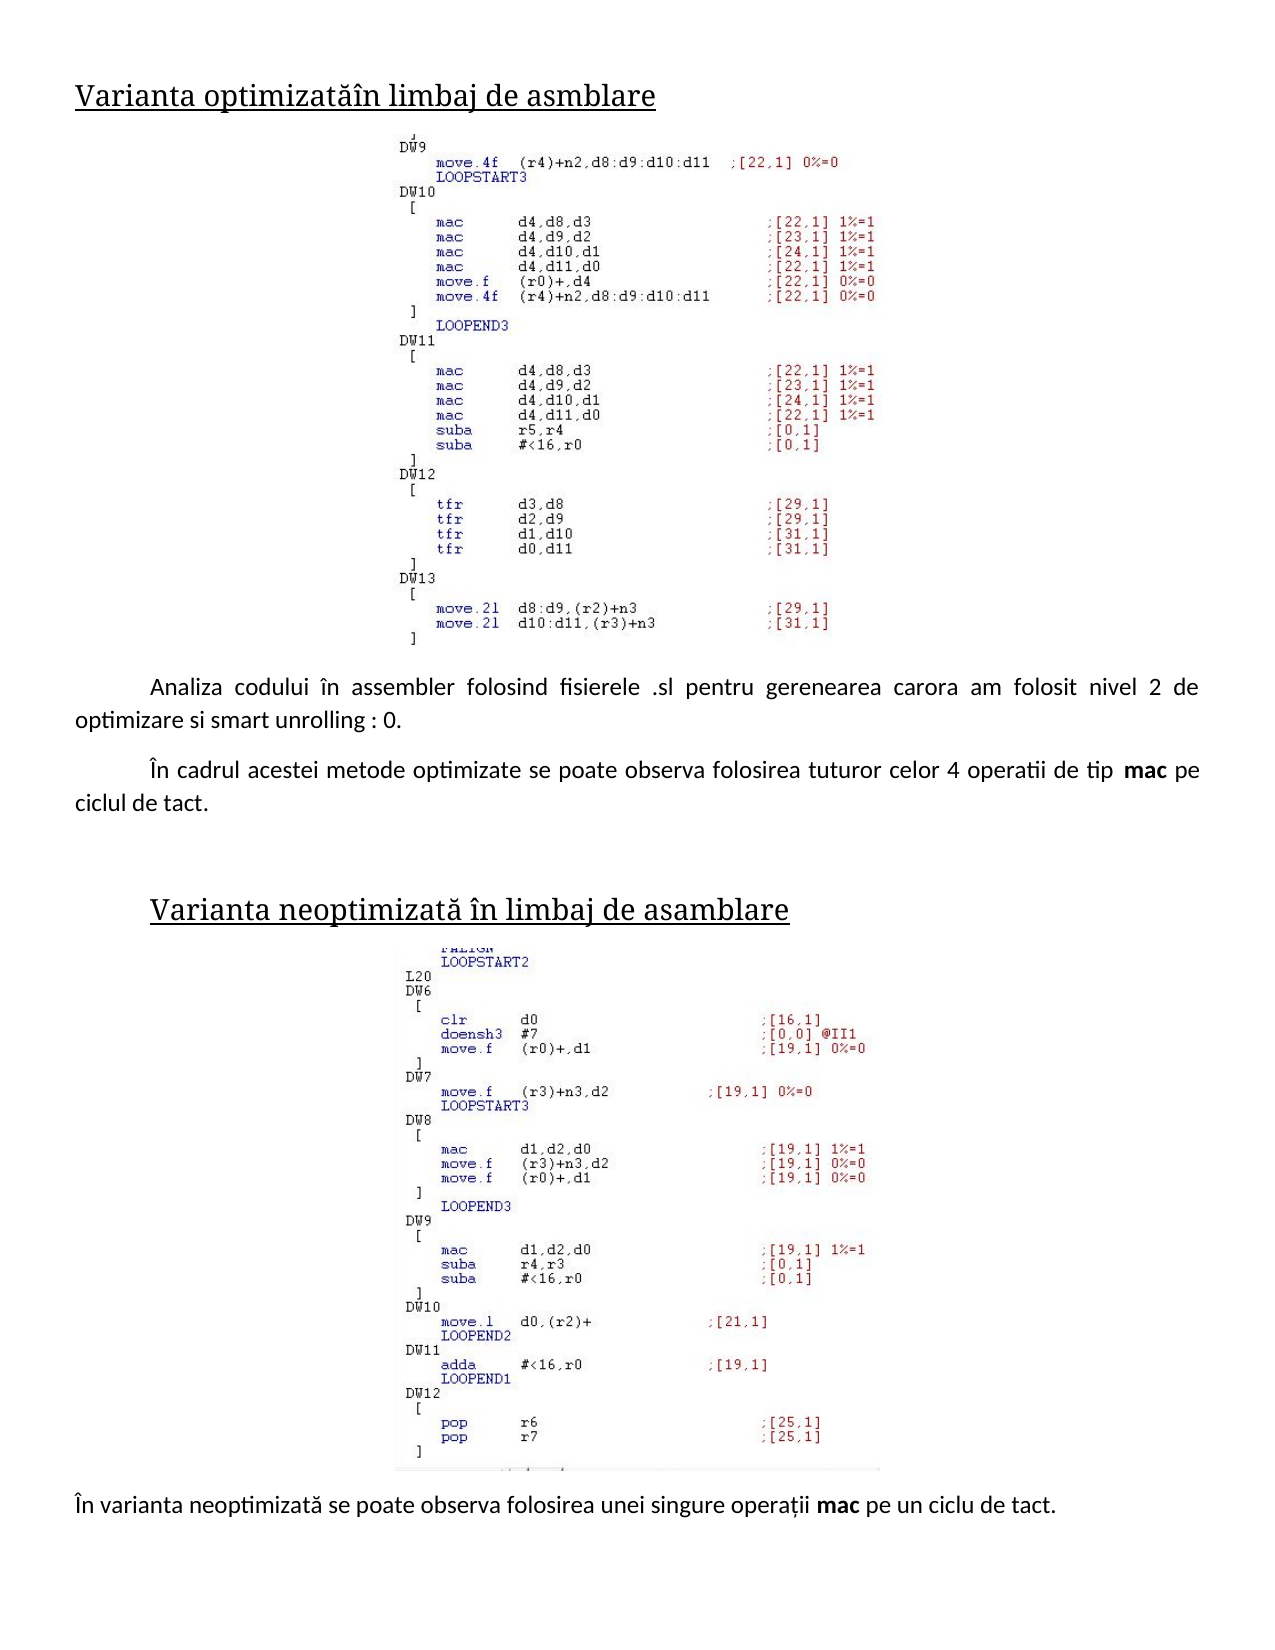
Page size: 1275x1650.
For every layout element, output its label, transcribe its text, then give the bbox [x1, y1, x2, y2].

text Analiza codului în assembler folosind fisierele .sl pentru gerenearea carora am folosit nivel 2 de optimizare si smart unrolling : 0. [75, 671, 1200, 735]
picture [394, 948, 881, 1471]
text Varianta optimizatăîn limbaj de asmblare [75, 75, 1200, 115]
text În varianta neoptimizată se poate observa folosirea unei singure operații mac pe un ciclu de tact. [75, 1489, 1200, 1520]
text În cadrul acestei metode optimizate se poate observa folosirea tuturor celor 4 operatii de tip mac pe ciclul de tact. [75, 754, 1200, 817]
text Varianta neoptimizată în limbaj de asamblare [75, 889, 1200, 929]
picture [392, 134, 883, 653]
